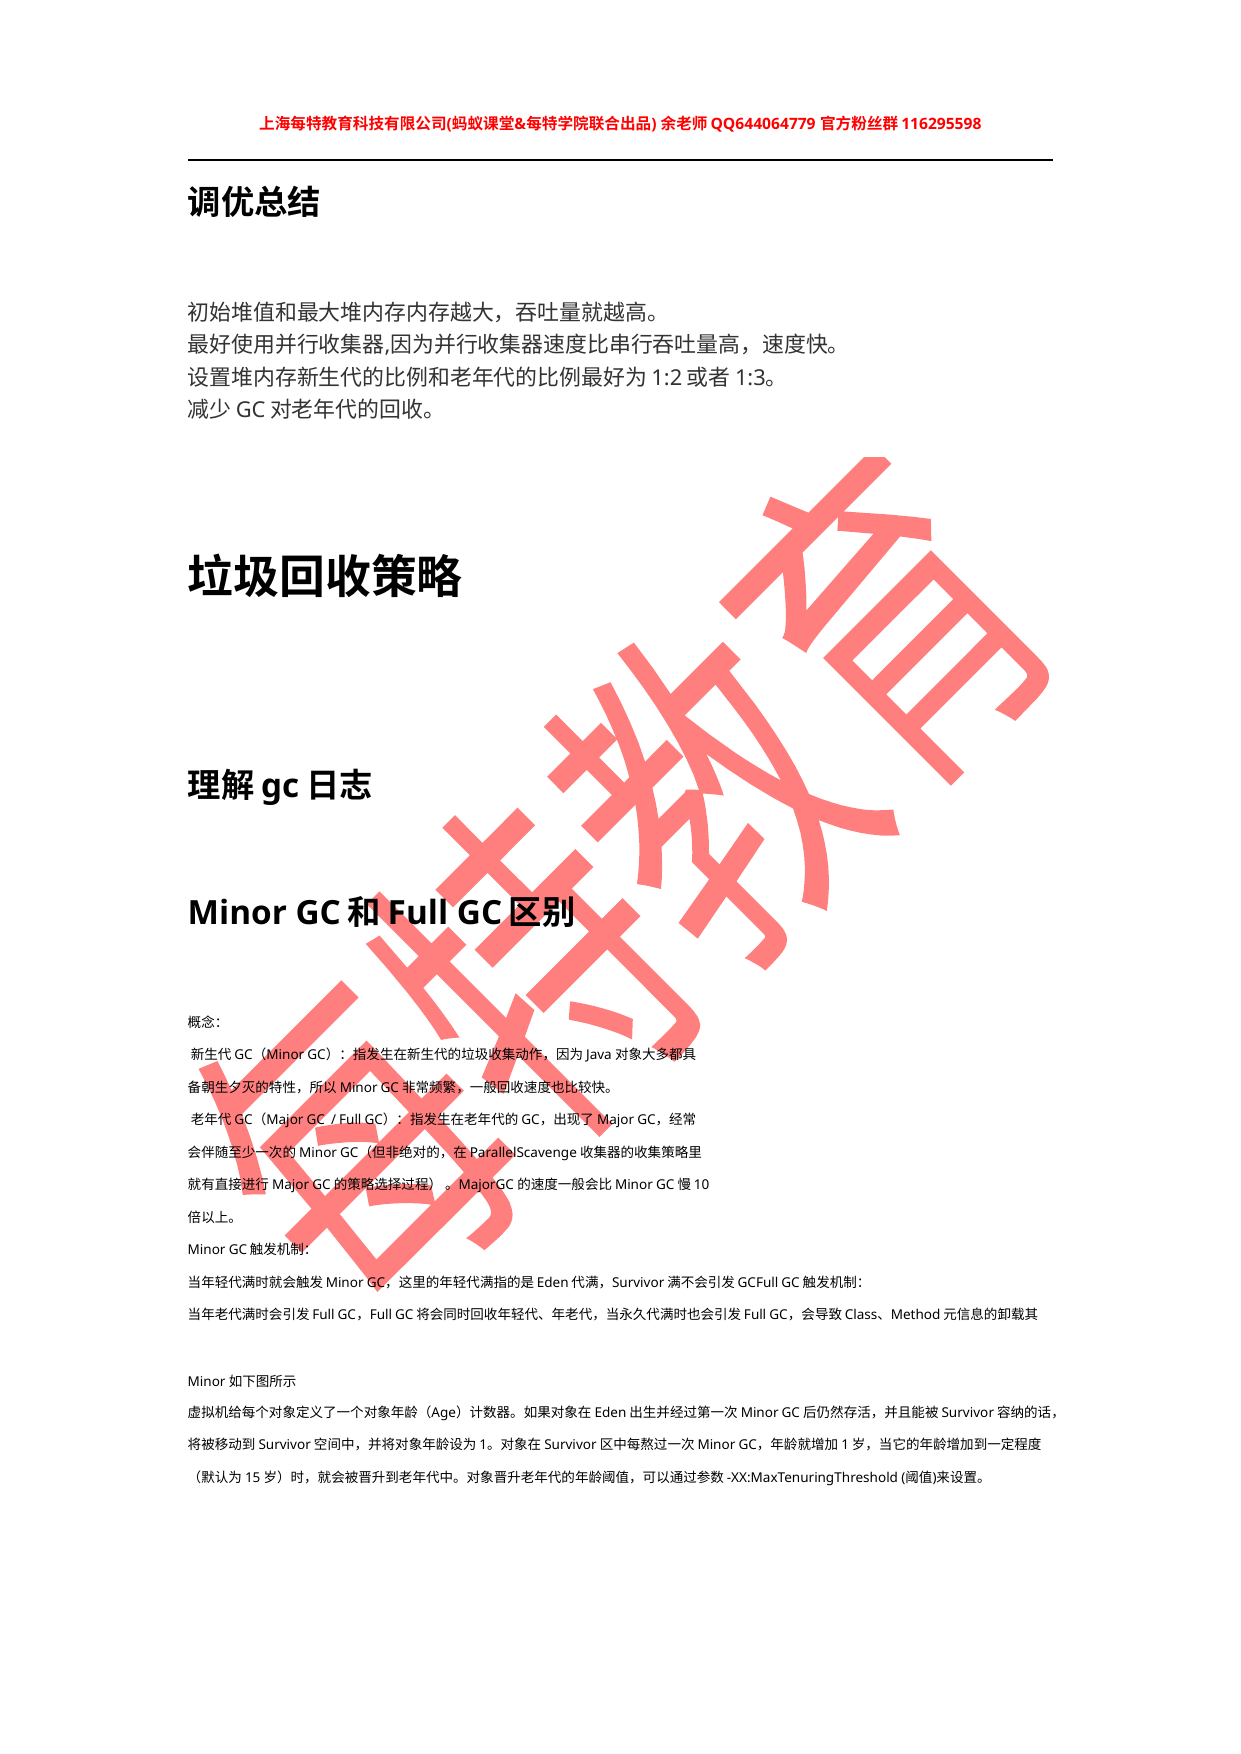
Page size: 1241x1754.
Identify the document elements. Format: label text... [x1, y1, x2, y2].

text 设置堆内存新生代的比例和老年代的比例最好为1:2或者1:3。 [187, 359, 1053, 392]
text 概念： 新生代 GC（Minor GC）：指发生在新生代的垃圾收集动作，因为 Java 对象大多都具 备朝生夕灭的特性，所以 Minor GC 非常频繁，一般回收速度也比较快。 老年代 GC（Major GC / Full GC）：指发生在老年代的 GC，出现了 Major GC，经常 会伴随至少一次的 Minor GC（但非绝对的，在 ParallelScavenge 收集器的收集策略里 就有直接进行 Major GC 的策略选择过程） 。MajorGC 的速度一般会比 Minor GC 慢 10 倍以上。 Minor GC触发机制： 当年轻代满时就会触发Minor GC，这里的年轻代满指的是Eden代满，Survivor满不会引发GCFull GC触发机制： 当年老代满时会引发Full GC，Full GC将会同时回收年轻代、年老代，当永久代满时也会引发Full GC，会导致Class、Method元信息的卸载其Minor 如下图所示 虚拟机给每个对象定义了一个对象年龄（Age）计数器。如果对象在 Eden 出生并经过第一次 Minor GC 后仍然存活，并且能被 Survivor 容纳的话，将被移动到 Survivor 空间中，并将对象年龄设为 1。对象在 Survivor 区中每熬过一次 Minor GC，年龄就增加 1 岁，当它的年龄增加到一定程度（默认为 15 岁）时，就会被晋升到老年代中。对象晋升老年代的年龄阈值，可以通过参数 -XX:MaxTenuringThreshold (阈值)来设置。 [187, 1005, 1053, 1493]
subtitle Minor GC和Full GC区别 [187, 878, 1053, 943]
subtitle 理解gc日志 [187, 750, 1053, 815]
text 初始堆值和最大堆内存内存越大，吞吐量就越高。 [187, 294, 1053, 327]
subtitle 垃圾回收策略 [187, 525, 1053, 622]
text 最好使用并行收集器,因为并行收集器速度比串行吞吐量高，速度快。 [187, 327, 1053, 359]
subtitle 调优总结 [187, 167, 1053, 232]
text 减少GC对老年代的回收。 [187, 392, 1053, 424]
